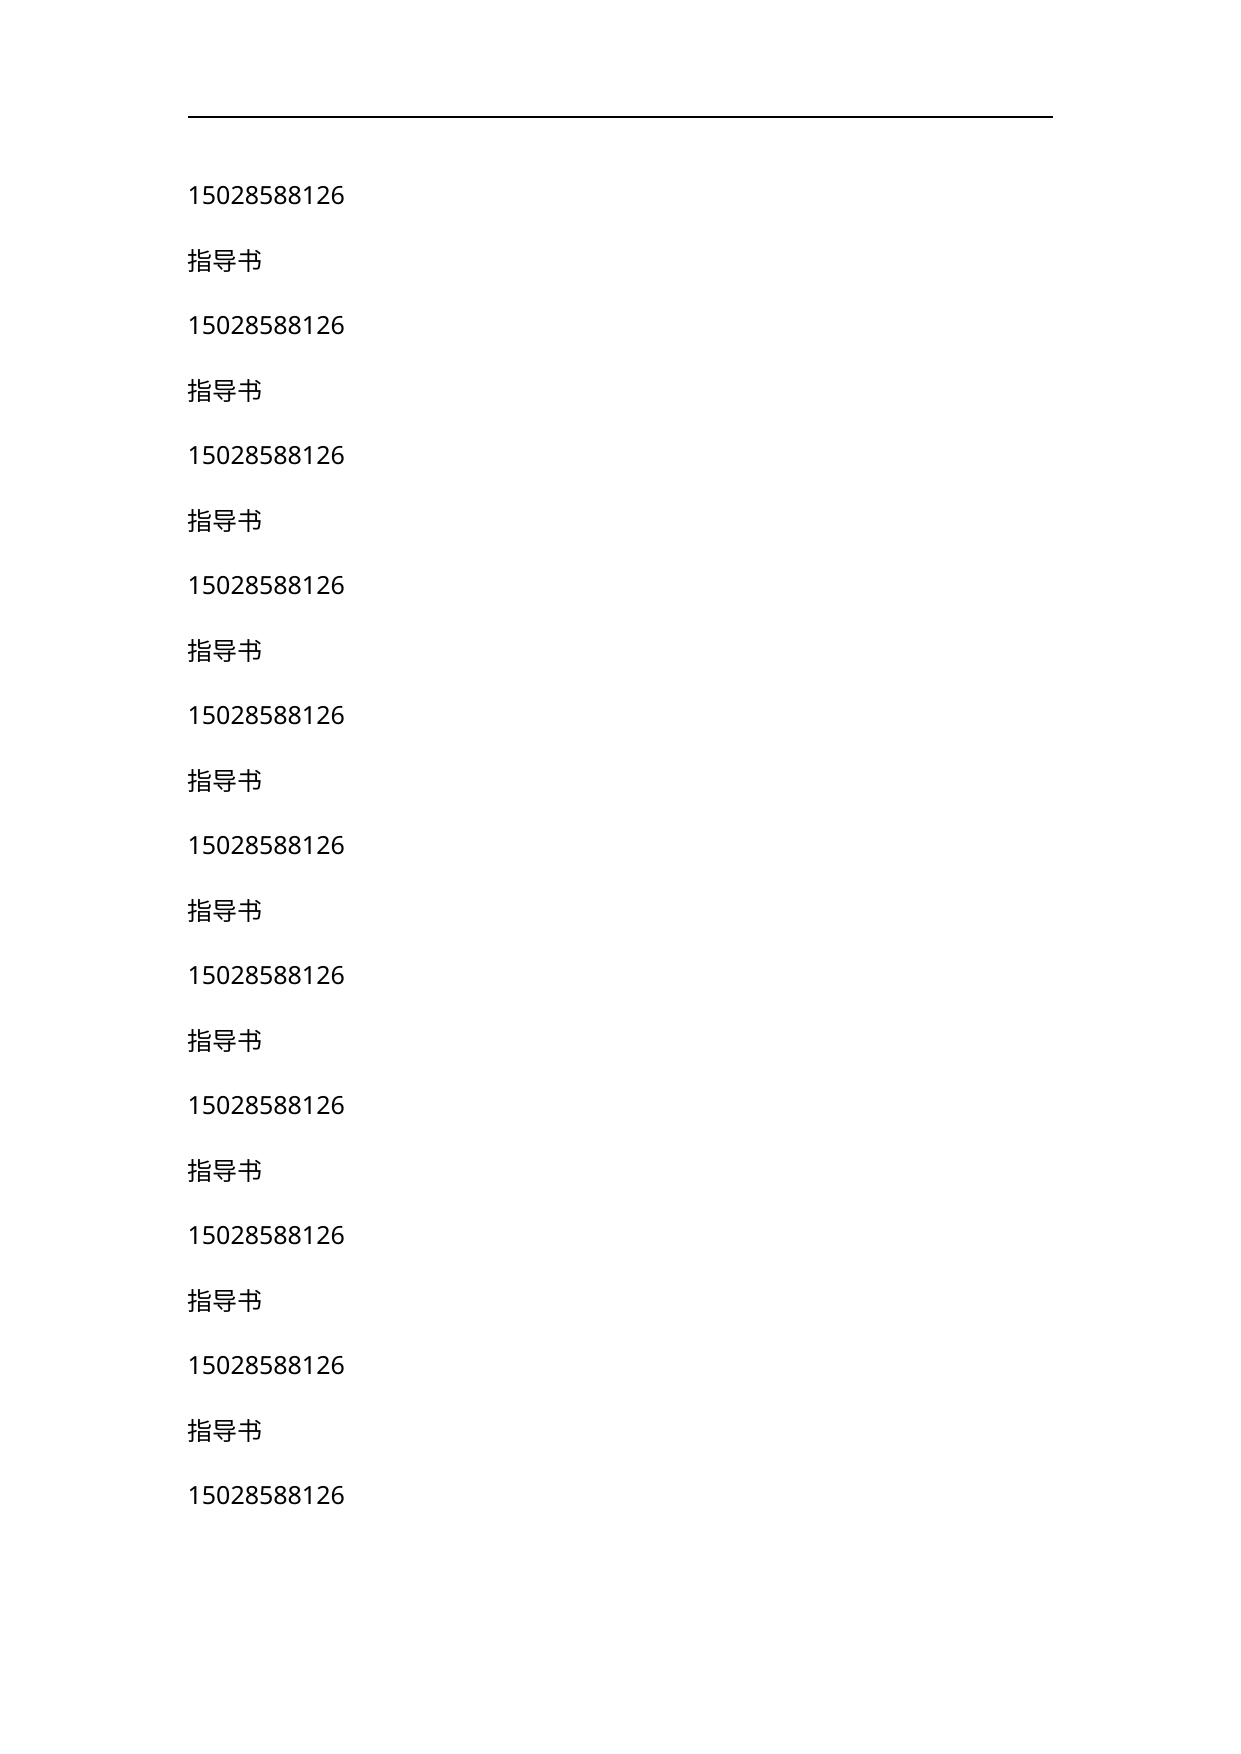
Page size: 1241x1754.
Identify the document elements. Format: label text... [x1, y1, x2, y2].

text 指导书 [187, 747, 1053, 812]
text 指导书 [187, 1007, 1053, 1072]
text 15028588126 [187, 1462, 1053, 1527]
text 15028588126 [187, 942, 1053, 1007]
text 指导书 [187, 487, 1053, 552]
text 15028588126 [187, 1332, 1053, 1397]
text 15028588126 [187, 1202, 1053, 1267]
text 指导书 [187, 227, 1053, 292]
text 指导书 [187, 1267, 1053, 1332]
text 指导书 [187, 357, 1053, 422]
text 15028588126 [187, 292, 1053, 357]
text 15028588126 [187, 552, 1053, 617]
text 15028588126 [187, 1072, 1053, 1137]
text 指导书 [187, 1137, 1053, 1202]
text 15028588126 [187, 682, 1053, 747]
text 指导书 [187, 1397, 1053, 1462]
text 指导书 [187, 617, 1053, 682]
text 15028588126 [187, 812, 1053, 877]
text 15028588126 [187, 422, 1053, 487]
text 指导书 [187, 877, 1053, 942]
text 15028588126 [187, 162, 1053, 227]
